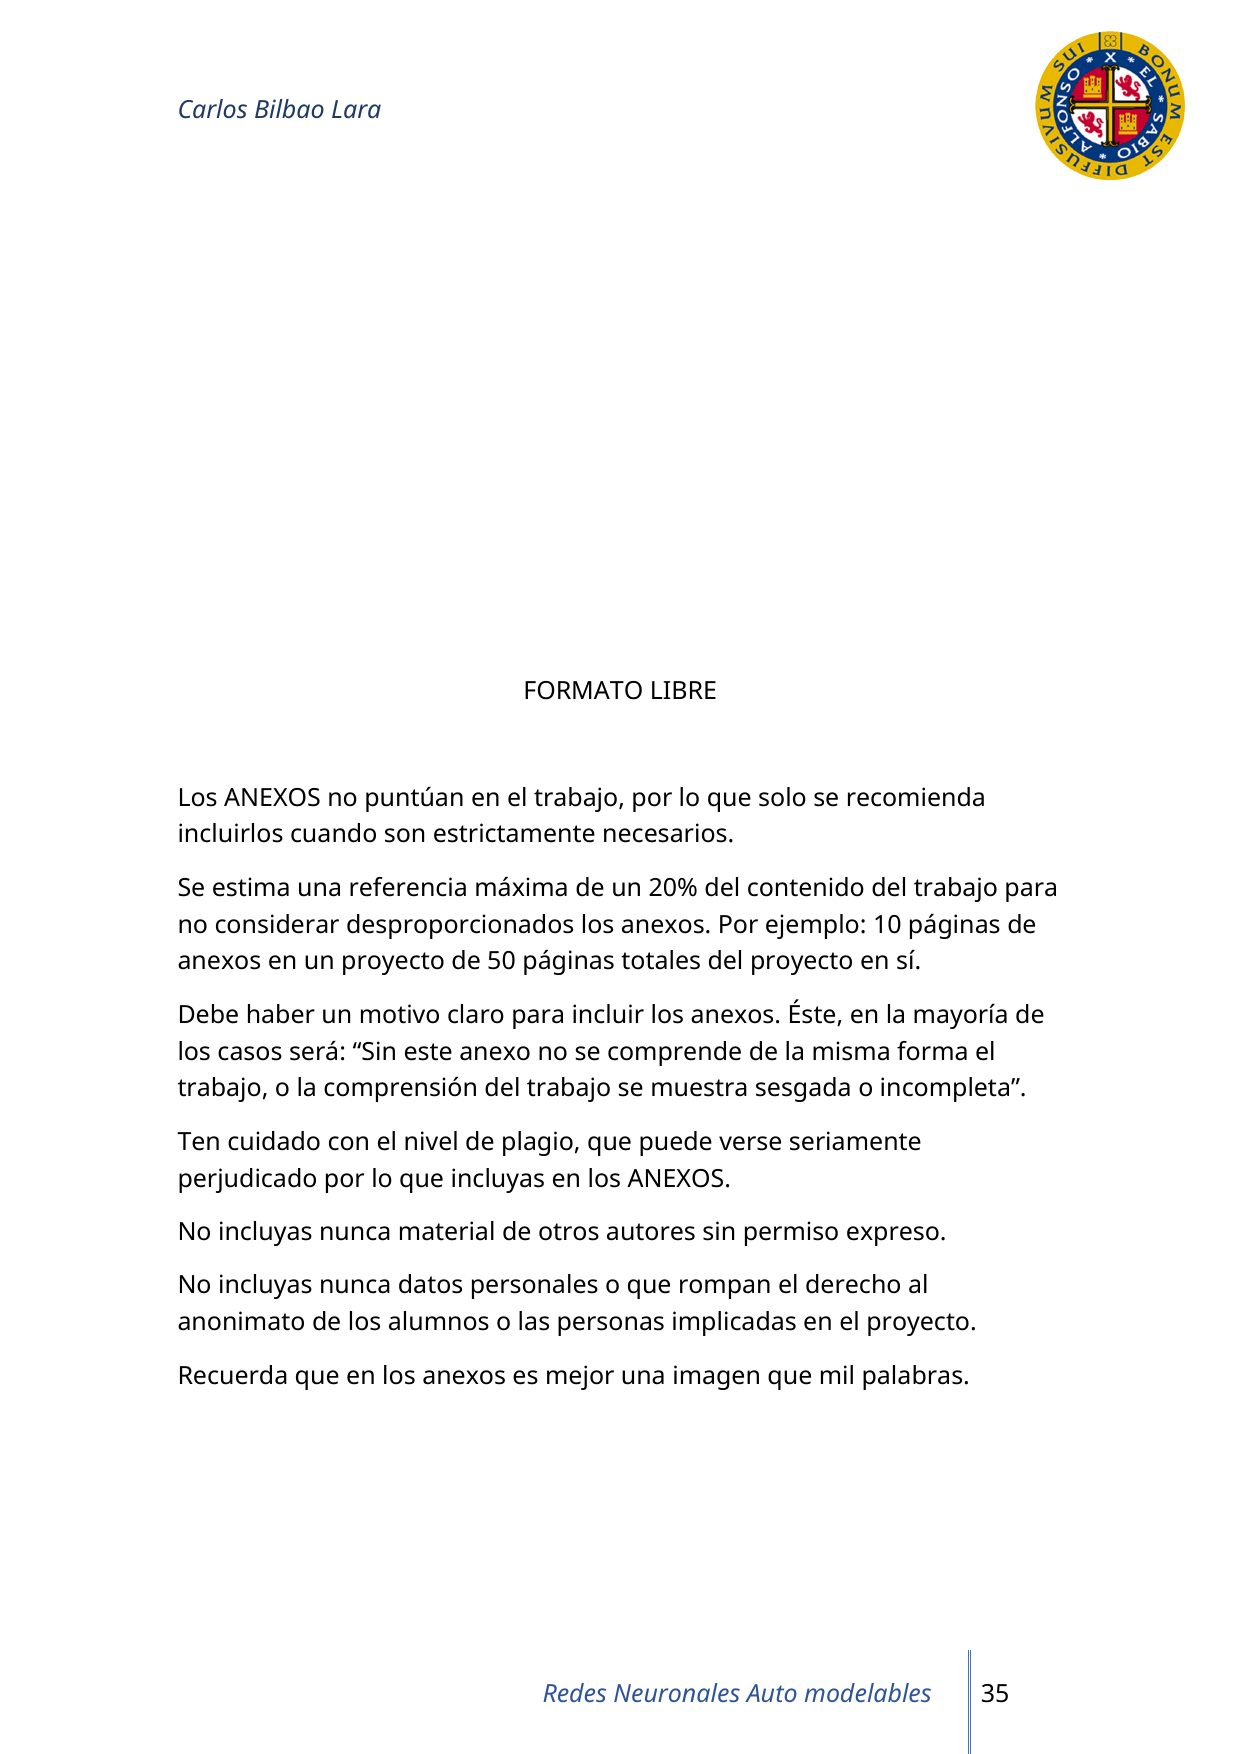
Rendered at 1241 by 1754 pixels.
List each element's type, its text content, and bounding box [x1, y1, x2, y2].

text No incluyas nunca datos personales o que rompan el derecho al anonimato de los alumnos o las personas implicadas en el proyecto. [177, 1267, 1063, 1338]
text No incluyas nunca material de otros autores sin permiso expreso. [177, 1214, 1063, 1248]
text Ten cuidado con el nivel de plagio, que puede verse seriamente perjudicado por lo que incluyas en los ANEXOS. [177, 1123, 1063, 1194]
text Recuerda que en los anexos es mejor una imagen que mil palabras. [177, 1357, 1063, 1391]
text Se estima una referencia máxima de un 20% del contenido del trabajo para no considerar desproporcionados los anexos. Por ejemplo: 10 páginas de anexos en un proyecto de 50 páginas totales del proyecto en sí. [177, 869, 1063, 977]
picture [1029, 25, 1193, 188]
text Debe haber un motivo claro para incluir los anexos. Éste, en la mayoría de los casos será: “Sin este anexo no se comprende de la misma forma el trabajo, o la comprensión del trabajo se muestra sesgada o incompleta”. [177, 996, 1063, 1104]
text Los ANEXOS no puntúan en el trabajo, por lo que solo se recomienda incluirlos cuando son estrictamente necesarios. [177, 779, 1063, 850]
text FORMATO LIBRE [177, 672, 1063, 706]
